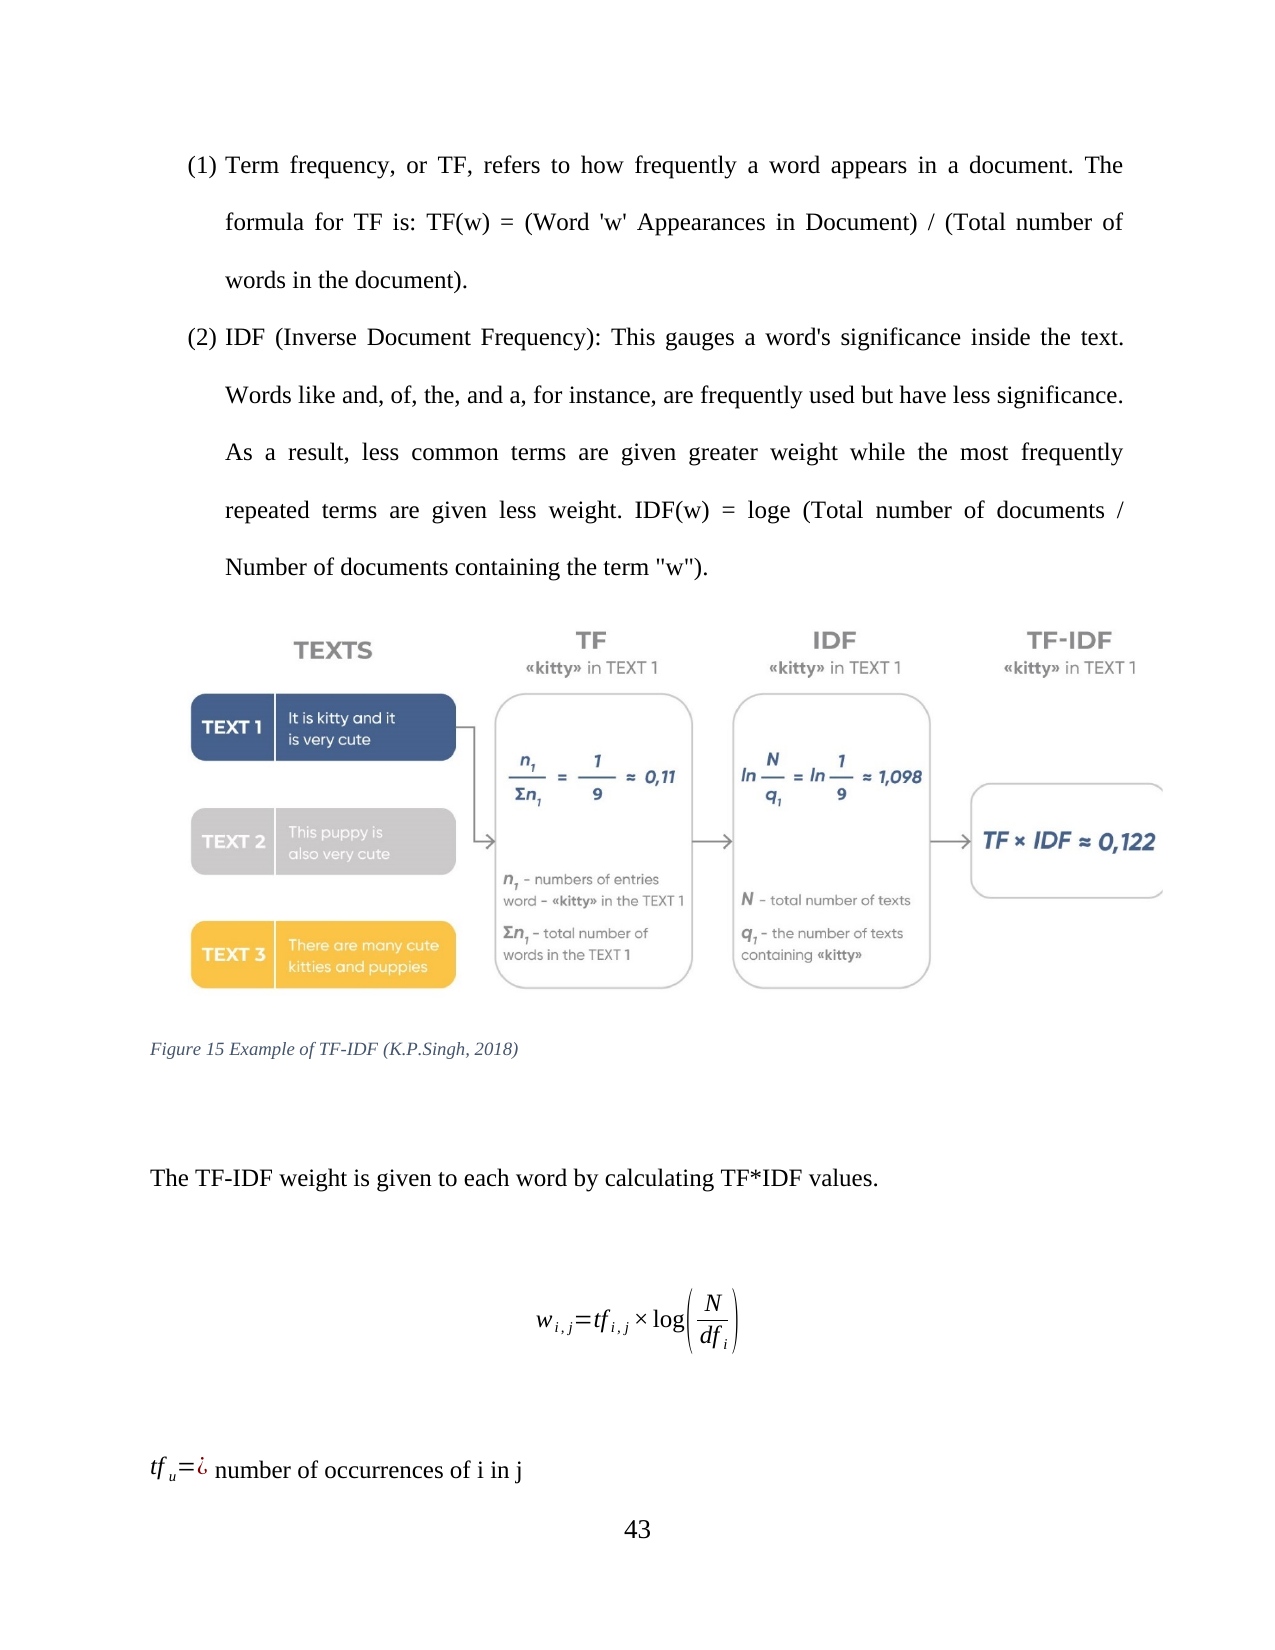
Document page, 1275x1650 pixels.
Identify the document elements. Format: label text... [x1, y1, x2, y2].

list IDF (Inverse Document Frequency): This gauges a word's significance inside the text. Words like and, of, the, and a, for instance, are frequently used but have less significance. As a result, less common terms are given greater weight while the most frequently repeated terms are given less weight. IDF(w) = loge (Total number of documents / Number of documents containing the term "w"). [187, 322, 1125, 581]
picture [187, 614, 1163, 1003]
text The TF-IDF weight is given to each word by calculating TF*IDF values. [150, 1163, 1125, 1192]
text number of occurrences of i in j [150, 1453, 1125, 1484]
text Figure 15 Example of TF-IDF [150, 1038, 1125, 1059]
list Term frequency, or TF, refers to how frequently a word appears in a document. The formula for TF is: TF(w) = (Word 'w' Appearances in Document) / (Total number of words in the document). [187, 150, 1125, 294]
